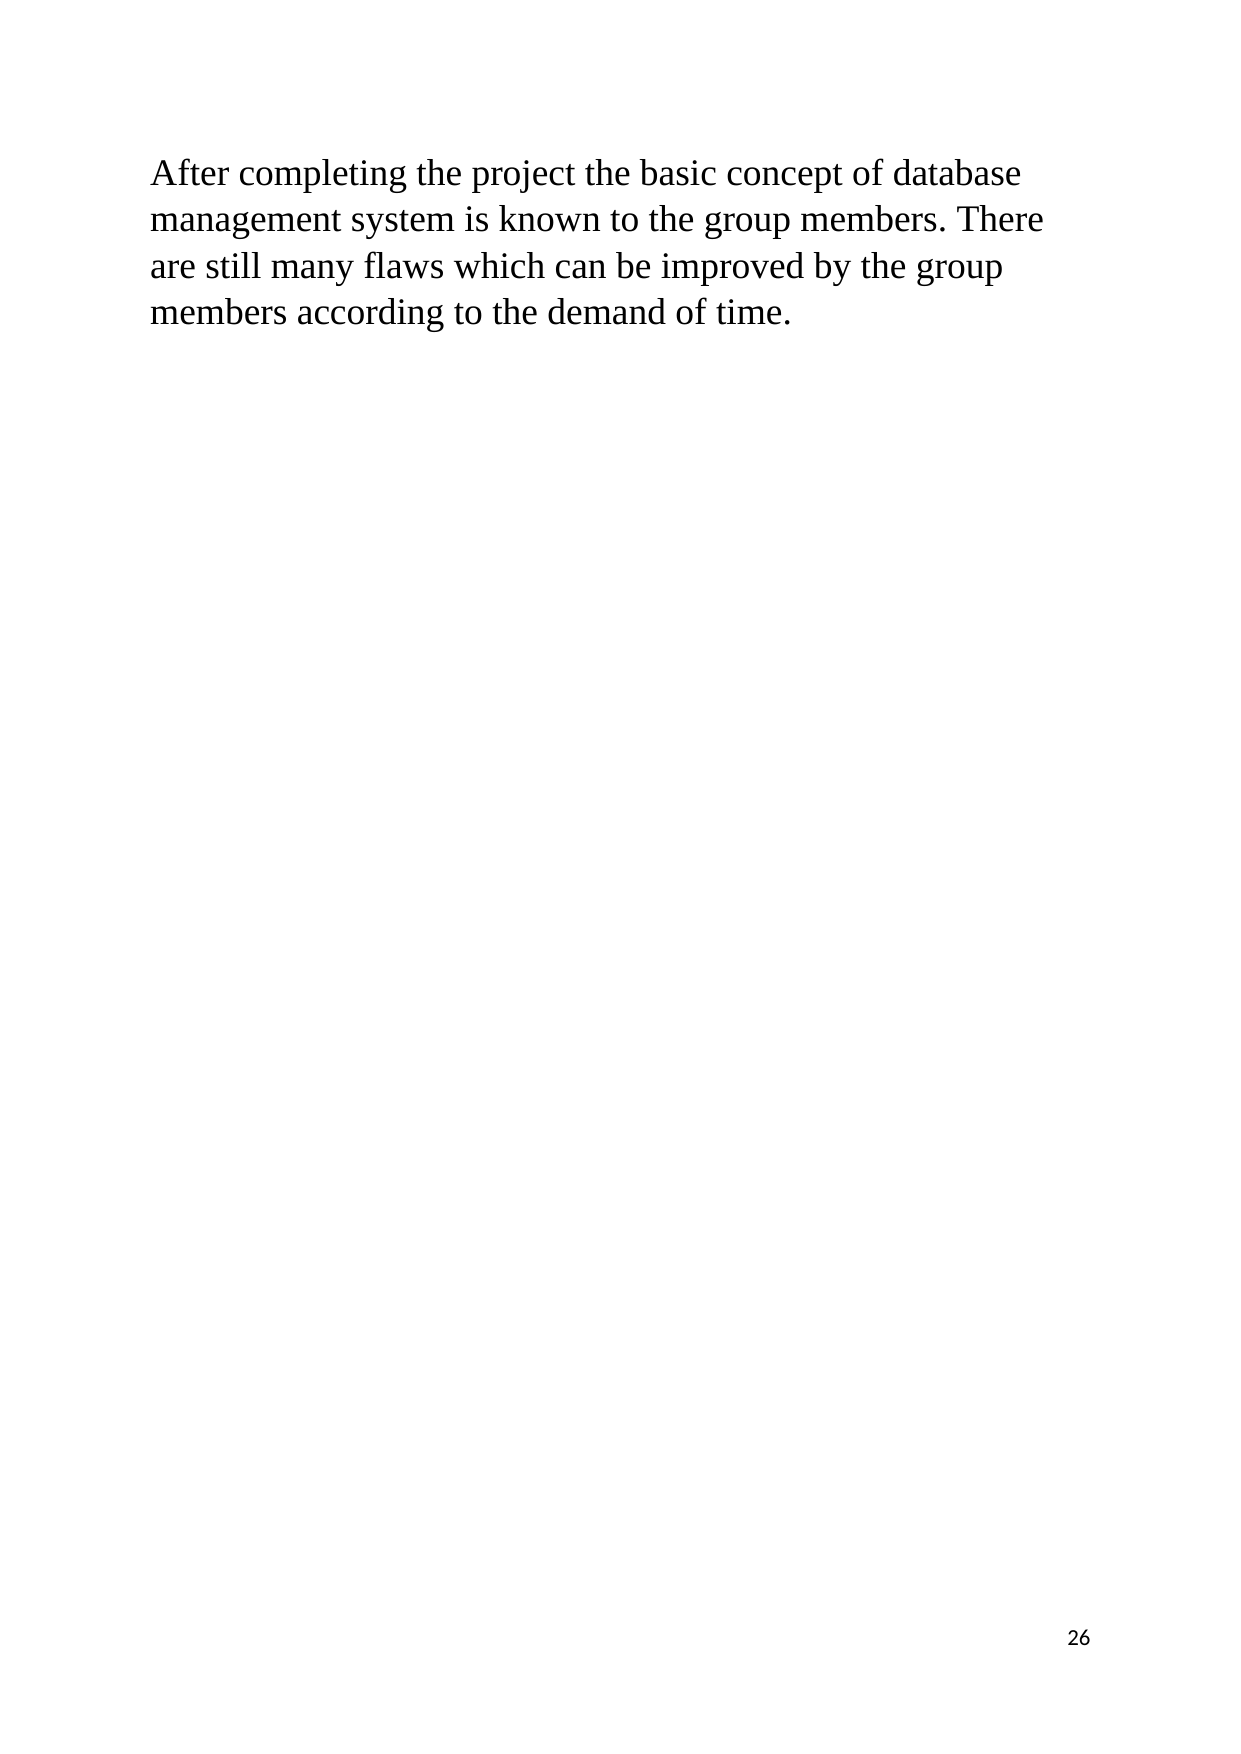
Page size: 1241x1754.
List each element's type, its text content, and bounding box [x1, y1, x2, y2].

text After completing the project the basic concept of database management system is known to the group members. There are still many flaws which can be improved by the group members according to the demand of time. [150, 150, 1090, 333]
